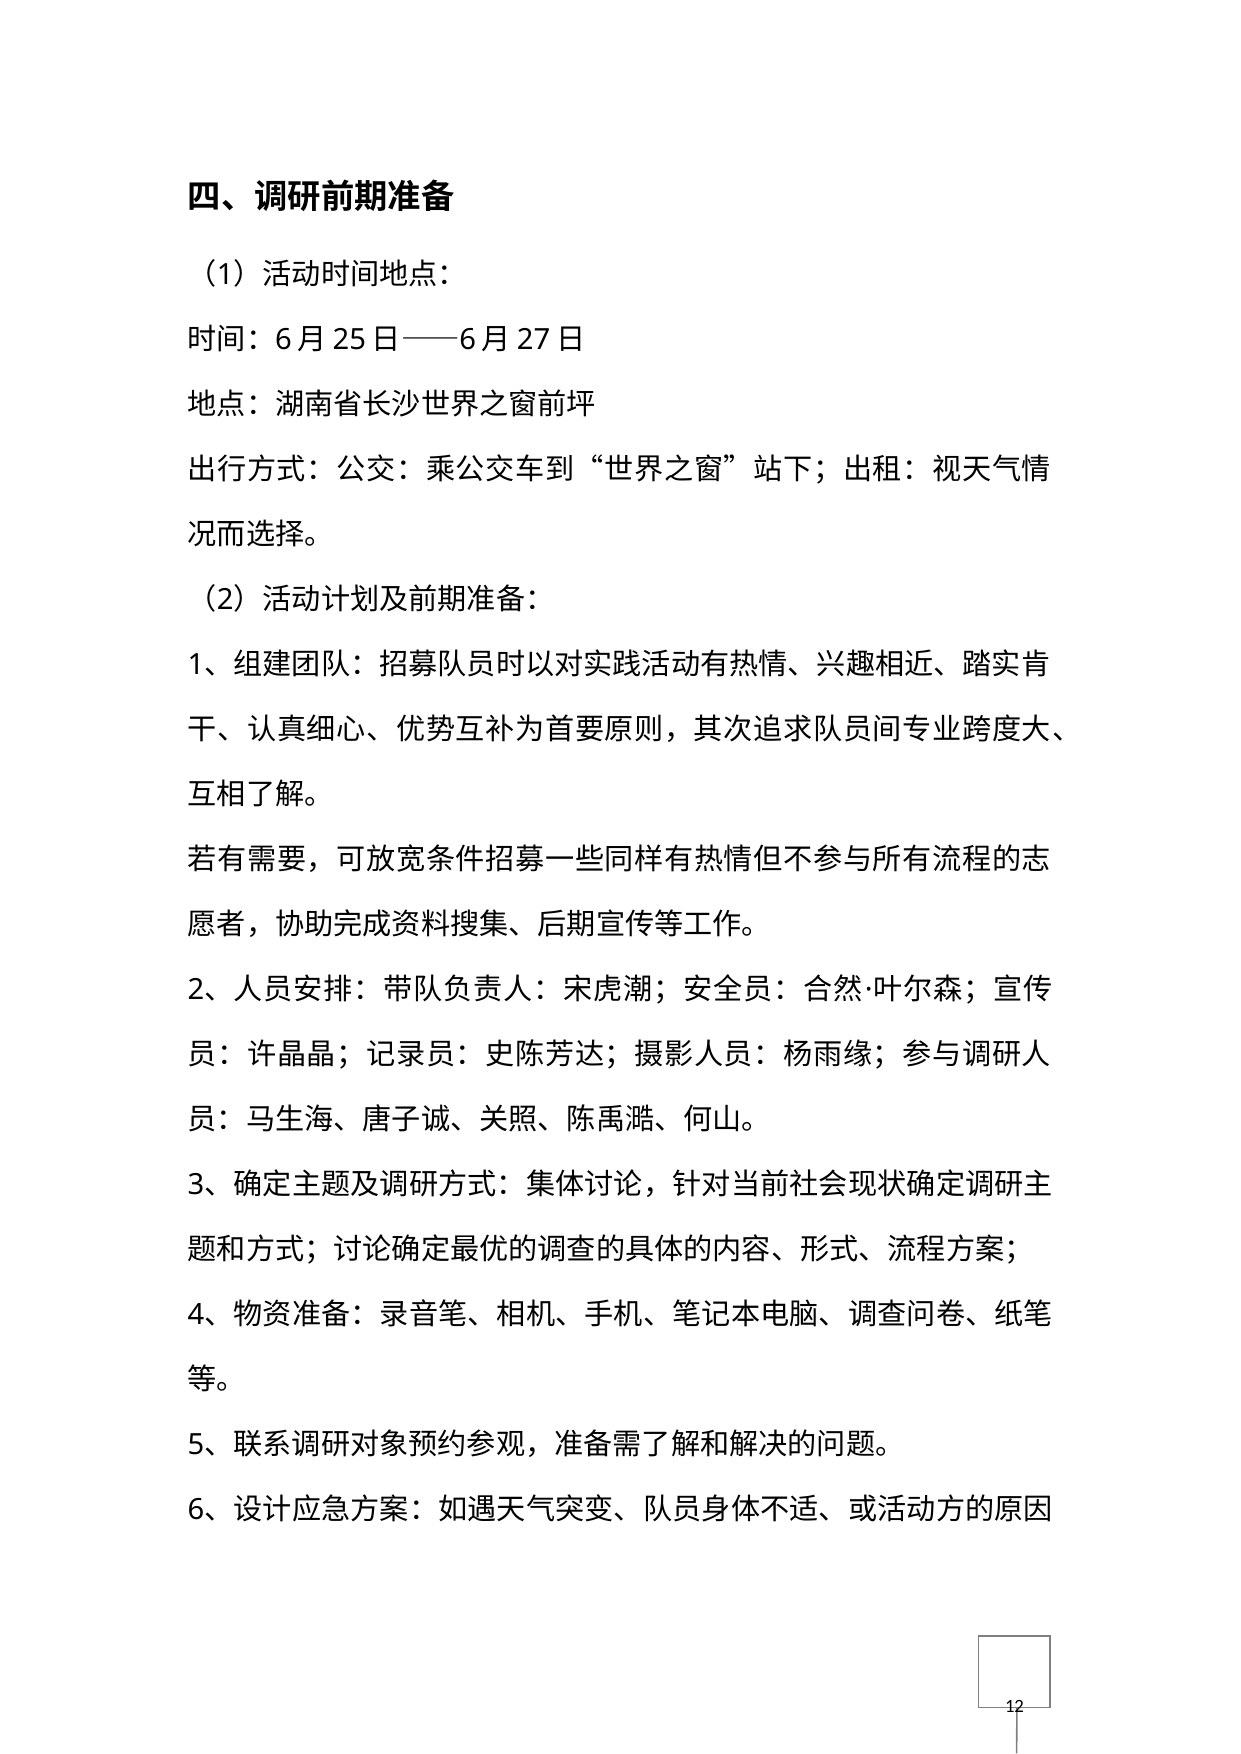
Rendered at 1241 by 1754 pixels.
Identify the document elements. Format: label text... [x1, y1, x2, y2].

list 1、组建团队：招募队员时以对实践活动有热情、兴趣相近、踏实肯干、认真细心、优势互补为首要原则，其次追求队员间专业跨度大、互相了解。 [187, 629, 1053, 824]
list 人员安排：带队负责人：宋虎潮；安全员：合然·叶尔森；宣传员：许晶晶；记录员：史陈芳达；摄影人员：杨雨缘；参与调研人员：马生海、唐子诚、关照、陈禹㵆、何山。 [187, 954, 1053, 1149]
list （1）活动时间地点： [187, 239, 1053, 304]
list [187, 1474, 1053, 1539]
list 联系调研对象预约参观，准备需了解和解决的问题。 [187, 1409, 1053, 1474]
list 确定主题及调研方式：集体讨论，针对当前社会现状确定调研主题和方式；讨论确定最优的调查的具体的内容、形式、流程方案； [187, 1149, 1053, 1279]
list （2）活动计划及前期准备： [187, 564, 1053, 629]
subtitle 四、调研前期准备 [187, 162, 1053, 227]
list 出行方式：公交：乘公交车到“世界之窗”站下；出租：视天气情况而选择。 [187, 434, 1053, 564]
list 若有需要，可放宽条件招募一些同样有热情但不参与所有流程的志愿者，协助完成资料搜集、后期宣传等工作。 [187, 824, 1053, 954]
list 地点：湖南省长沙世界之窗前坪 [187, 369, 1053, 434]
list 物资准备：录音笔、相机、手机、笔记本电脑、调查问卷、纸笔等。 [187, 1279, 1053, 1409]
list 时间：6月25日——6月27日 [187, 304, 1053, 369]
